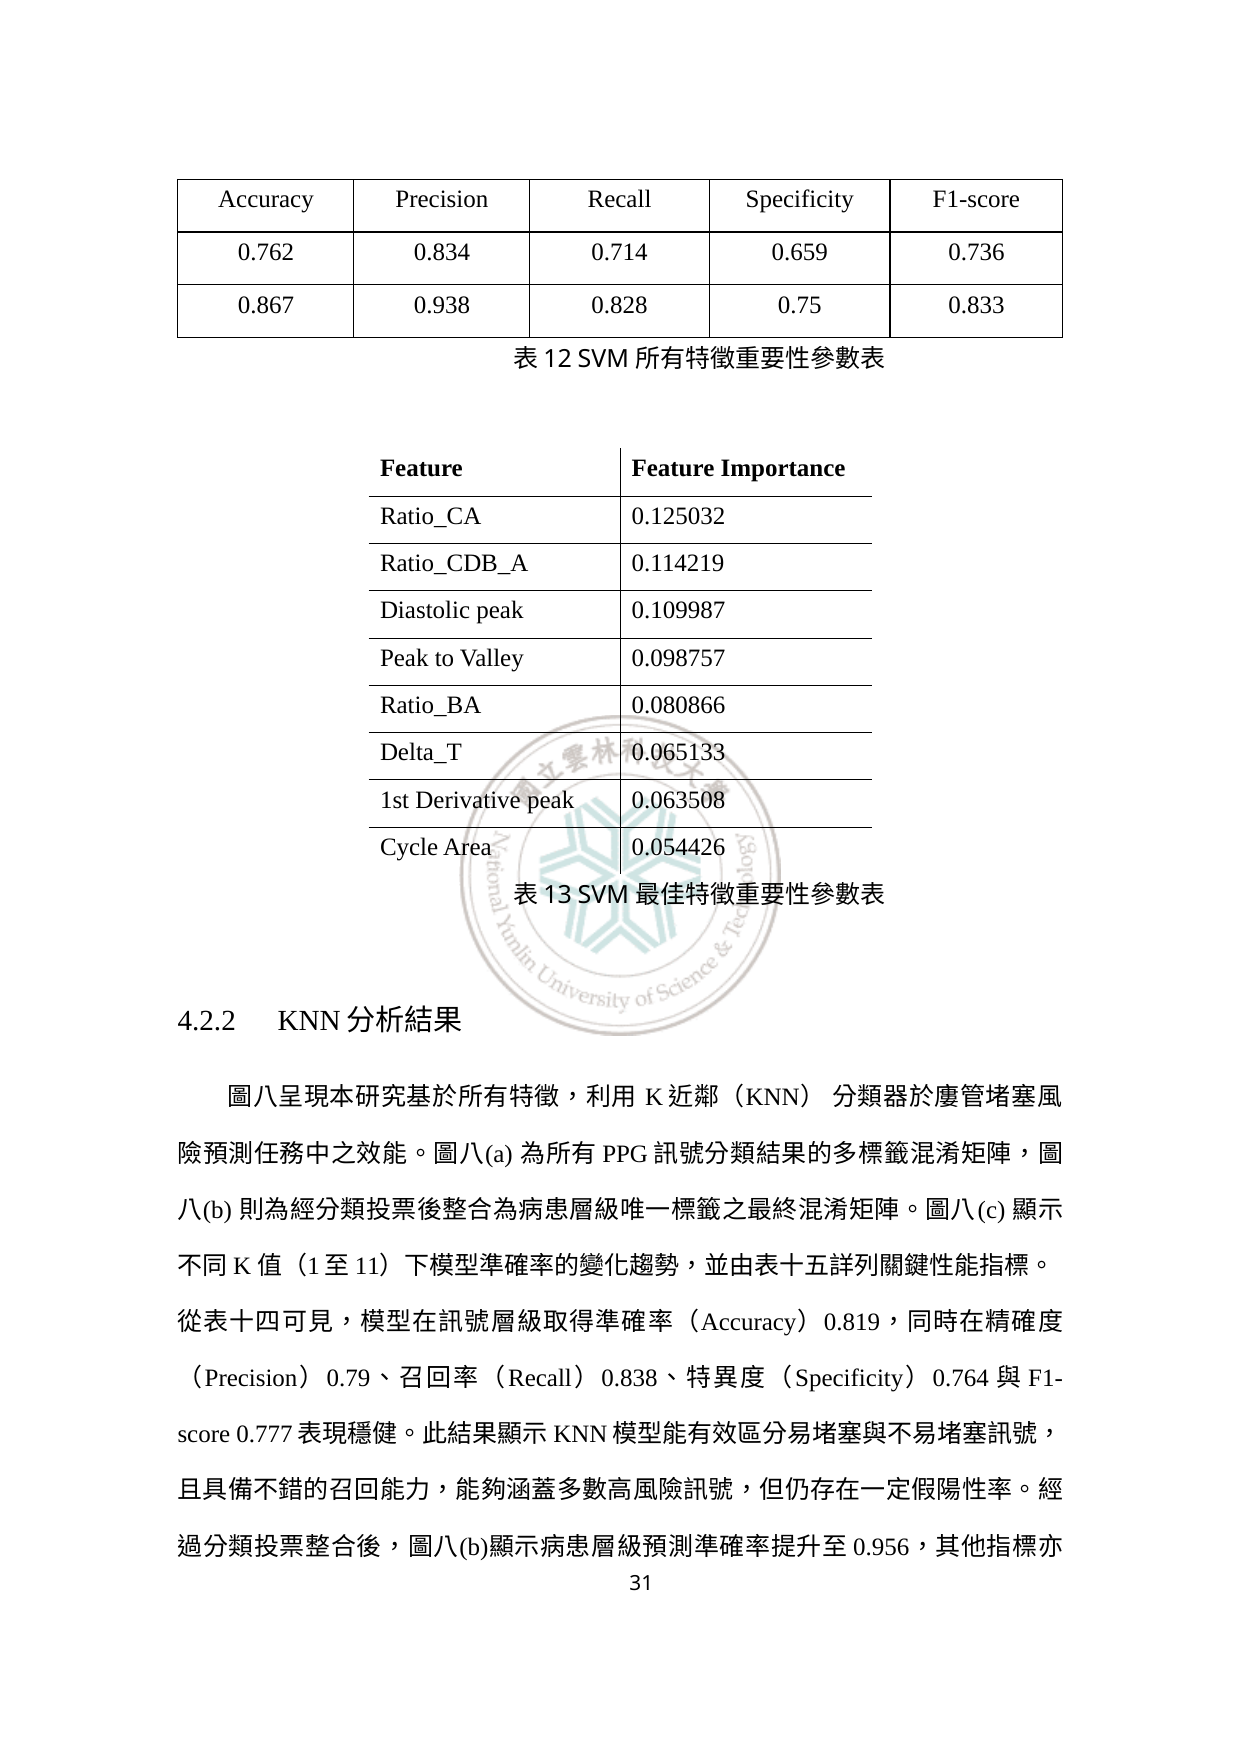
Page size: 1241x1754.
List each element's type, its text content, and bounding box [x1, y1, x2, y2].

table_cell 0.098757 [621, 639, 872, 685]
table_header Feature [369, 448, 620, 496]
picture [459, 911, 781, 981]
table_cell 0.75 [710, 285, 889, 337]
table_cell 0.125032 [621, 497, 872, 543]
table_cell 0.714 [530, 233, 709, 284]
list 表十三 SVM 最佳特徵重要性參數表 [335, 874, 1063, 911]
text 圖八呈現本研究基於所有特徵，利用 K近鄰（KNN） 分類器於廔管堵塞風險預測任務中之效能。圖八(a) 為所有PPG訊號分類結果的多標籤混淆矩陣，圖八(b) 則為經分類投票後整合為病患層級唯一標籤之最終混淆矩陣。圖八(c) 顯示不同 K 值（1至11）下模型準確率的變化趨勢，並由表十五詳列關鍵性能指標。 [177, 1076, 1063, 1282]
table_cell Ratio_CDB_A [369, 544, 620, 590]
table_cell 0.659 [710, 233, 889, 284]
table_cell Diastolic peak [369, 591, 620, 637]
table_cell Ratio_BA [369, 686, 620, 732]
table_header Recall [530, 180, 709, 231]
table_header Specificity [710, 180, 889, 231]
table_header Feature Importance [621, 448, 872, 496]
list KNN分析結果 [177, 981, 1053, 1056]
table_cell 0.828 [530, 285, 709, 337]
table_cell 0.833 [891, 285, 1062, 337]
table_cell 0.080866 [621, 686, 872, 732]
table_cell Cycle Area [369, 828, 620, 874]
table_header Accuracy [178, 180, 353, 231]
table_cell 0.736 [891, 233, 1062, 284]
table_cell Peak to Valley [369, 639, 620, 685]
table_cell 0.065133 [621, 733, 872, 779]
table_cell 0.114219 [621, 544, 872, 590]
table_cell Delta_T [369, 733, 620, 779]
table_cell 0.054426 [621, 828, 872, 874]
table_header F1-score [891, 180, 1062, 231]
table_cell 0.867 [178, 285, 353, 337]
table_cell 0.834 [354, 233, 529, 284]
table_header Precision [354, 180, 529, 231]
list 表十二 SVM 所有特徵重要性參數表 [335, 338, 1063, 376]
table_cell 0.109987 [621, 591, 872, 637]
table_cell 0.063508 [621, 780, 872, 827]
table_cell 0.938 [354, 285, 529, 337]
table_cell 0.762 [178, 233, 353, 284]
table_cell Ratio_CA [369, 497, 620, 543]
table_cell 1st Derivative peak [369, 780, 620, 827]
